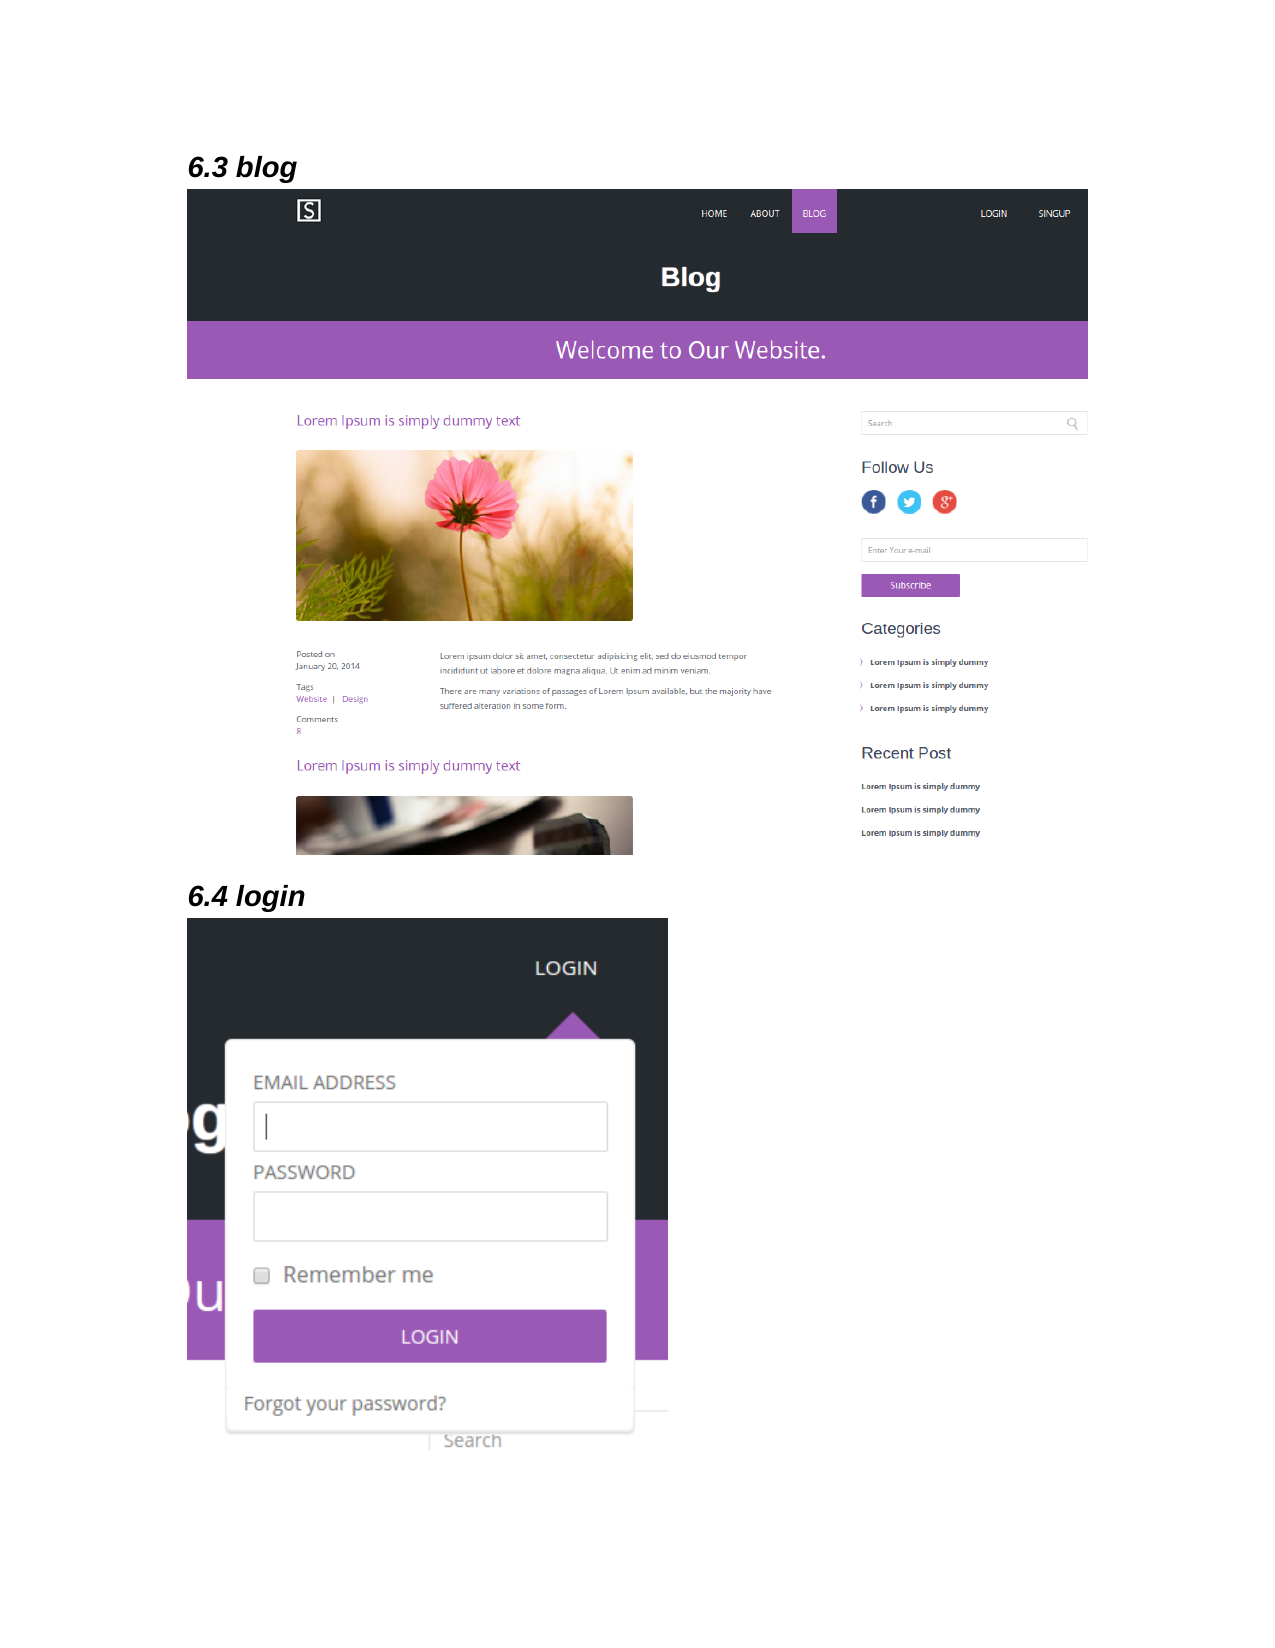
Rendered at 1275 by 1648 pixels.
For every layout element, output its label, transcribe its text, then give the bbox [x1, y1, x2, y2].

subtitle 6.3 blog [187, 150, 1088, 183]
picture [187, 918, 668, 1450]
picture [187, 189, 1088, 855]
subtitle 6.4 login [187, 879, 1088, 913]
